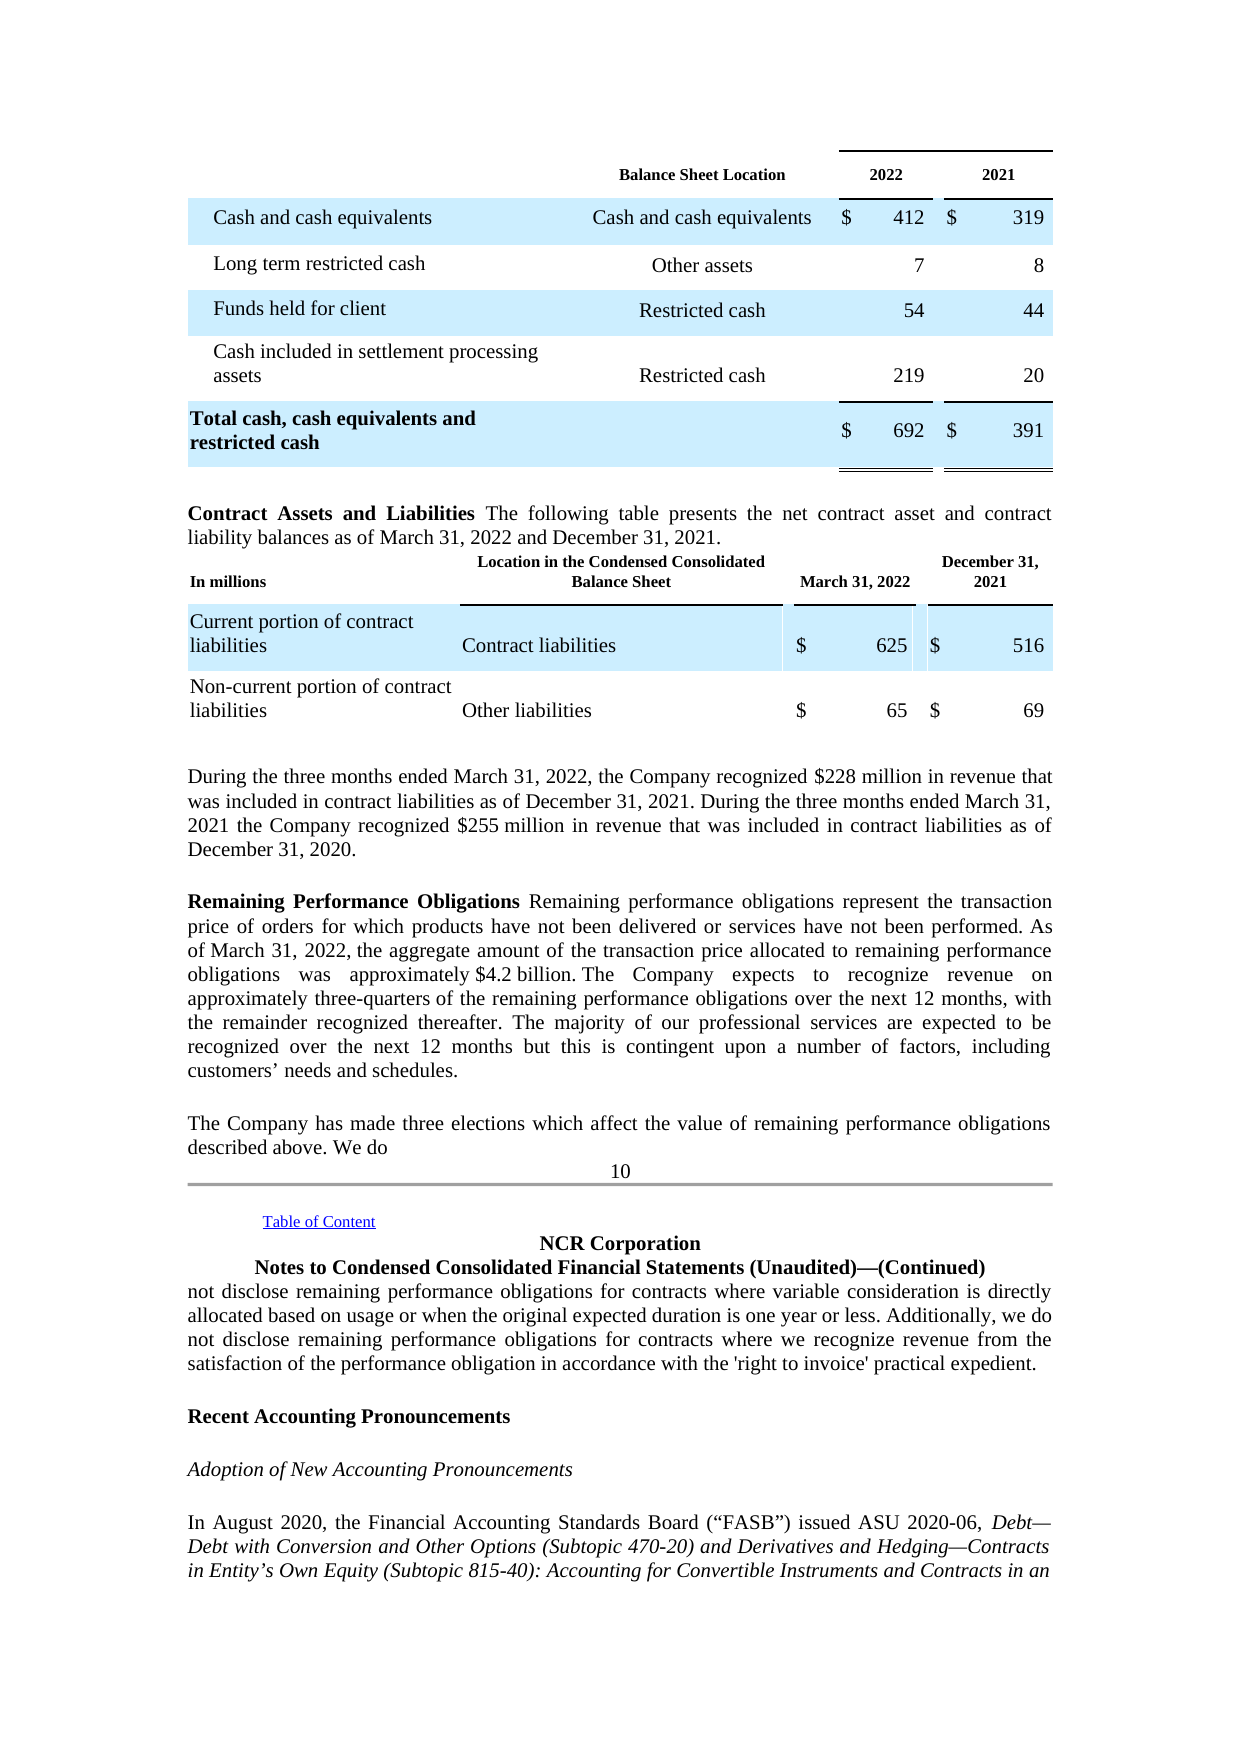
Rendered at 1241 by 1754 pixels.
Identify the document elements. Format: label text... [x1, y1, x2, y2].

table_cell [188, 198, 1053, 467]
text Remaining Performance Obligations Remaining performance obligations represent the transaction price of orders for which products have not been delivered or services have not been performed. As of March 31, 2022, the aggregate amount of the transaction price allocated to remaining performance obligations was approximately $4.2 billion. The Company expects to recognize revenue on approximately three-quarters of the remaining performance obligations over the next 12 months, with the remainder recognized thereafter. The majority of our professional services are expected to be recognized over the next 12 months but this is contingent upon a number of factors, including customers’ needs and schedules. [187, 889, 1053, 1082]
text Adoption of New Accounting Pronouncements [187, 1457, 1053, 1481]
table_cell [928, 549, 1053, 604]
text Table of Content [187, 1212, 1053, 1231]
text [187, 1509, 1053, 1582]
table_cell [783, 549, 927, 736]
text Recent Accounting Pronouncements [187, 1404, 1053, 1428]
text not disclose remaining performance obligations for contracts where variable consideration is directly allocated based on usage or when the original expected duration is one year or less. Additionally, we do not disclose remaining performance obligations for contracts where we recognize revenue from the satisfaction of the performance obligation in accordance with the 'right to invoice' practical expedient. [187, 1279, 1053, 1375]
text 10 [187, 1159, 1053, 1182]
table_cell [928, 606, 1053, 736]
text Contract Assets and Liabilities The following table presents the net contract asset and contract liability balances as of March 31, 2022 and December 31, 2021. [187, 501, 1053, 549]
text The Company has made three elections which affect the value of remaining performance obligations described above. We do [187, 1111, 1053, 1159]
text Notes to Condensed Consolidated Financial Statements (Unaudited)—(Continued) [187, 1255, 1053, 1279]
text During the three months ended March 31, 2022, the Company recognized $228 million in revenue that was included in contract liabilities as of December 31, 2021. During the three months ended March 31, 2021 the Company recognized $255 million in revenue that was included in contract liabilities as of December 31, 2020. [187, 764, 1053, 861]
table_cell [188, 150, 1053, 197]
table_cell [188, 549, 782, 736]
text NCR Corporation [187, 1231, 1053, 1255]
